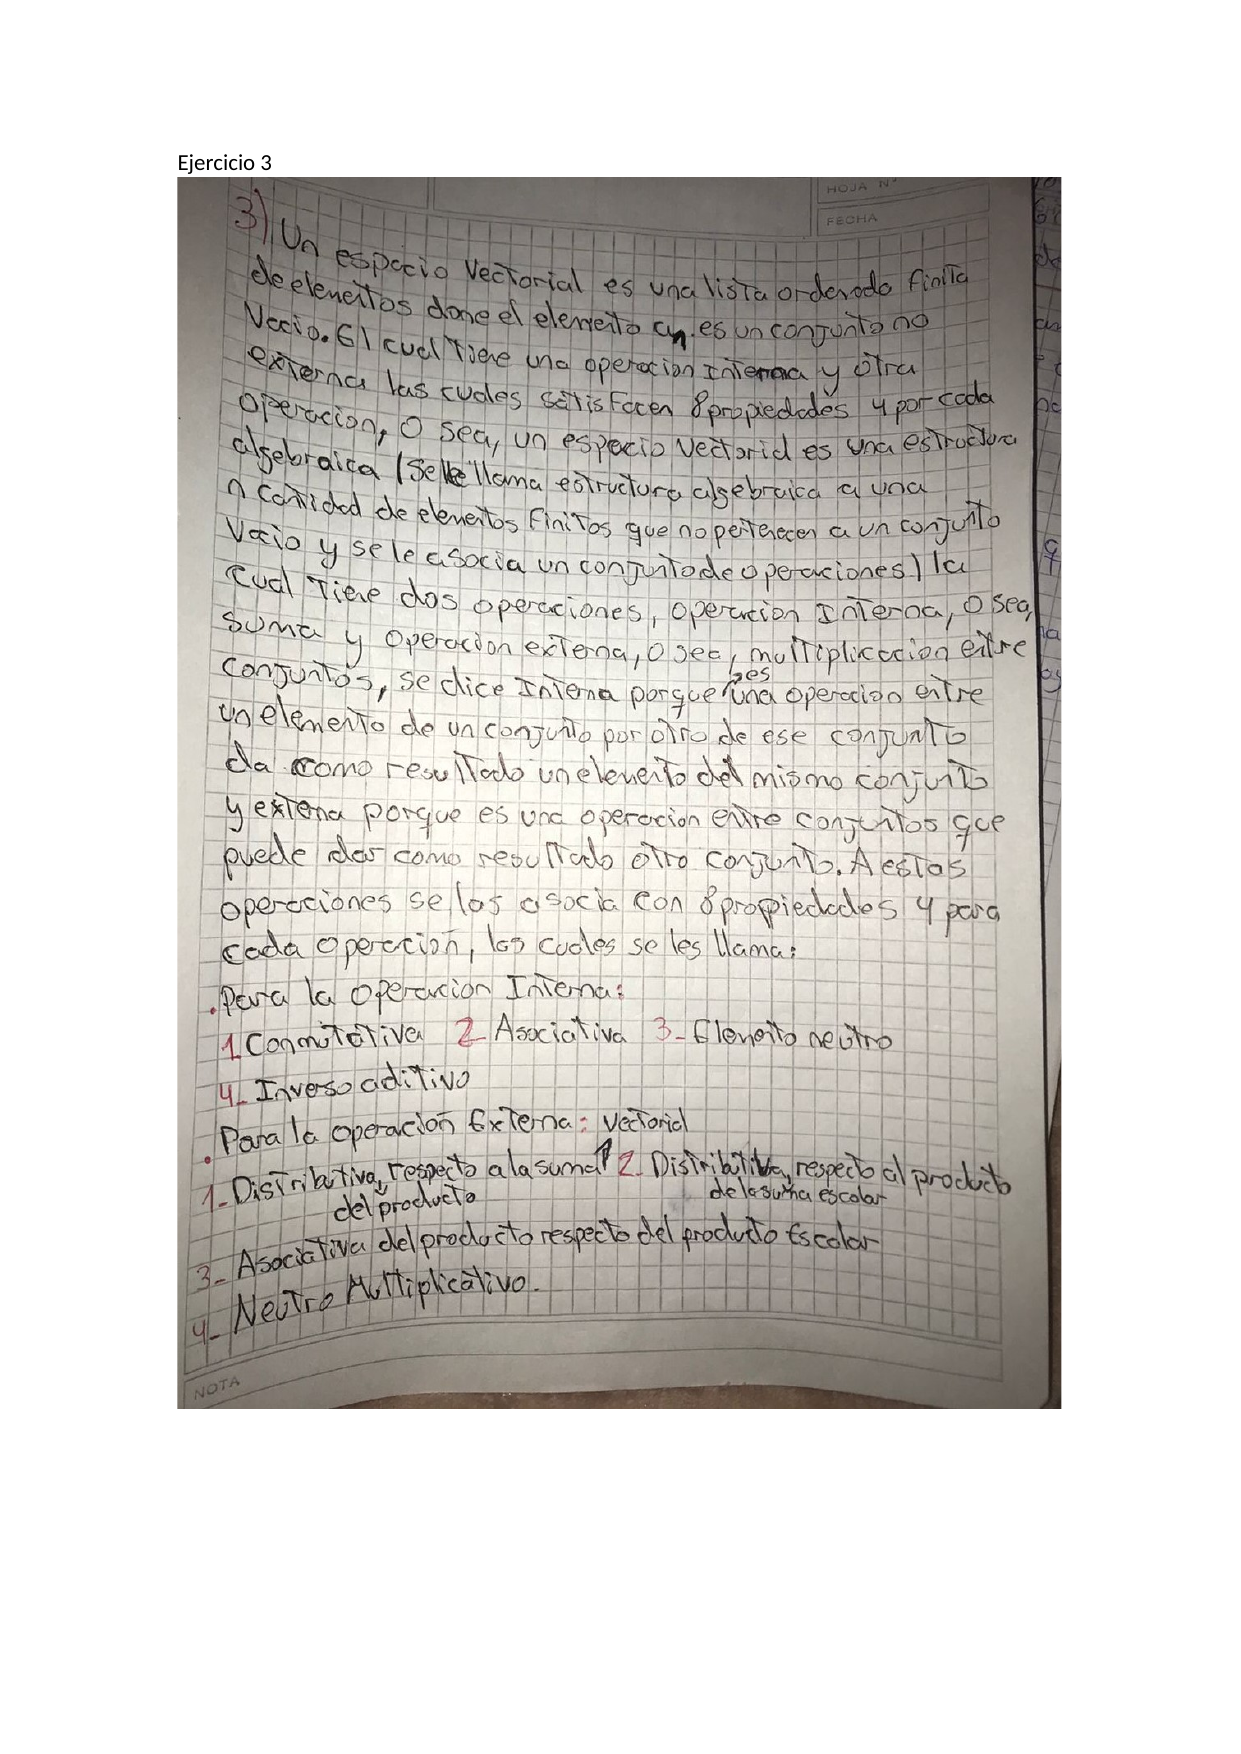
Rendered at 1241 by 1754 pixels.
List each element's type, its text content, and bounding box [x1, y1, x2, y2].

picture [177, 177, 1062, 1409]
